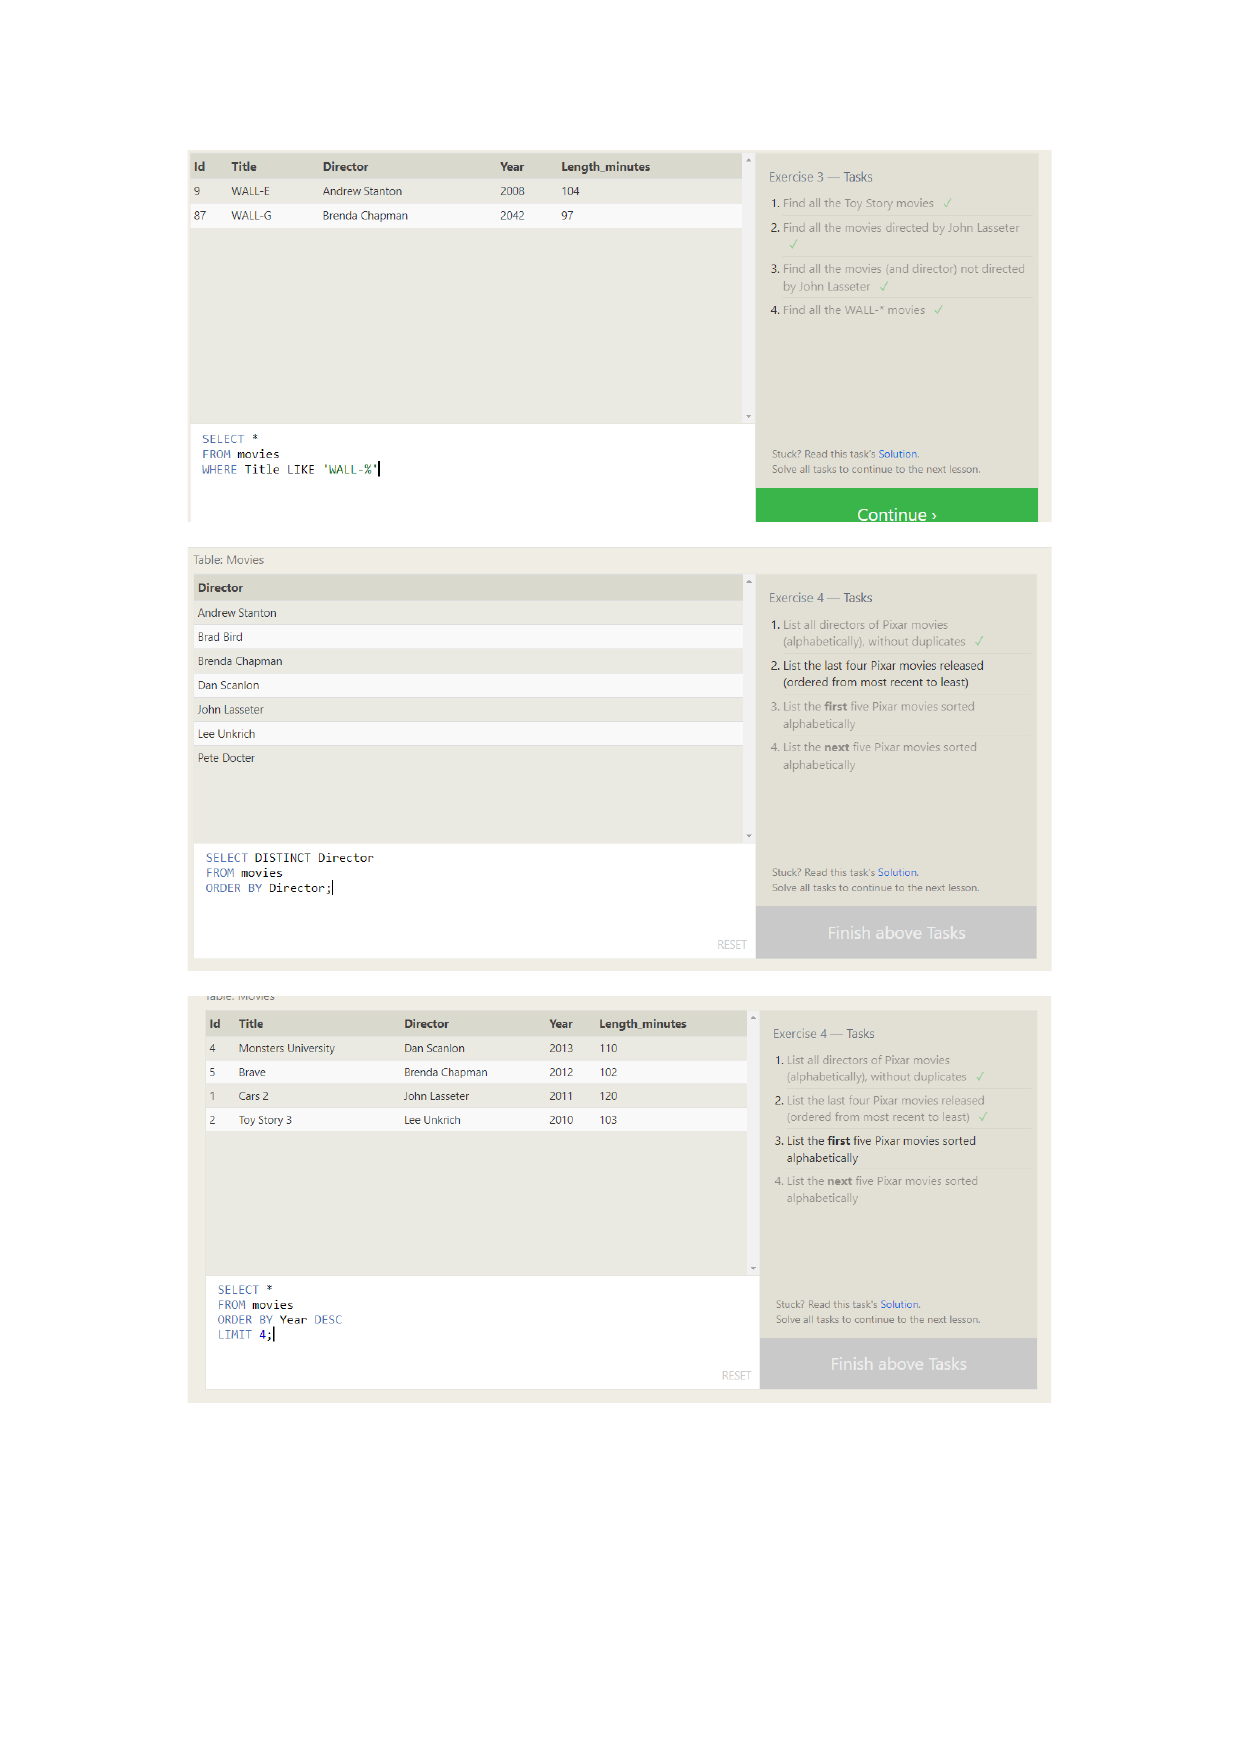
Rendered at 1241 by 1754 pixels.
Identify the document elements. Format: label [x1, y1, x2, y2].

picture [187, 150, 1052, 522]
picture [187, 996, 1052, 1403]
picture [187, 546, 1052, 971]
